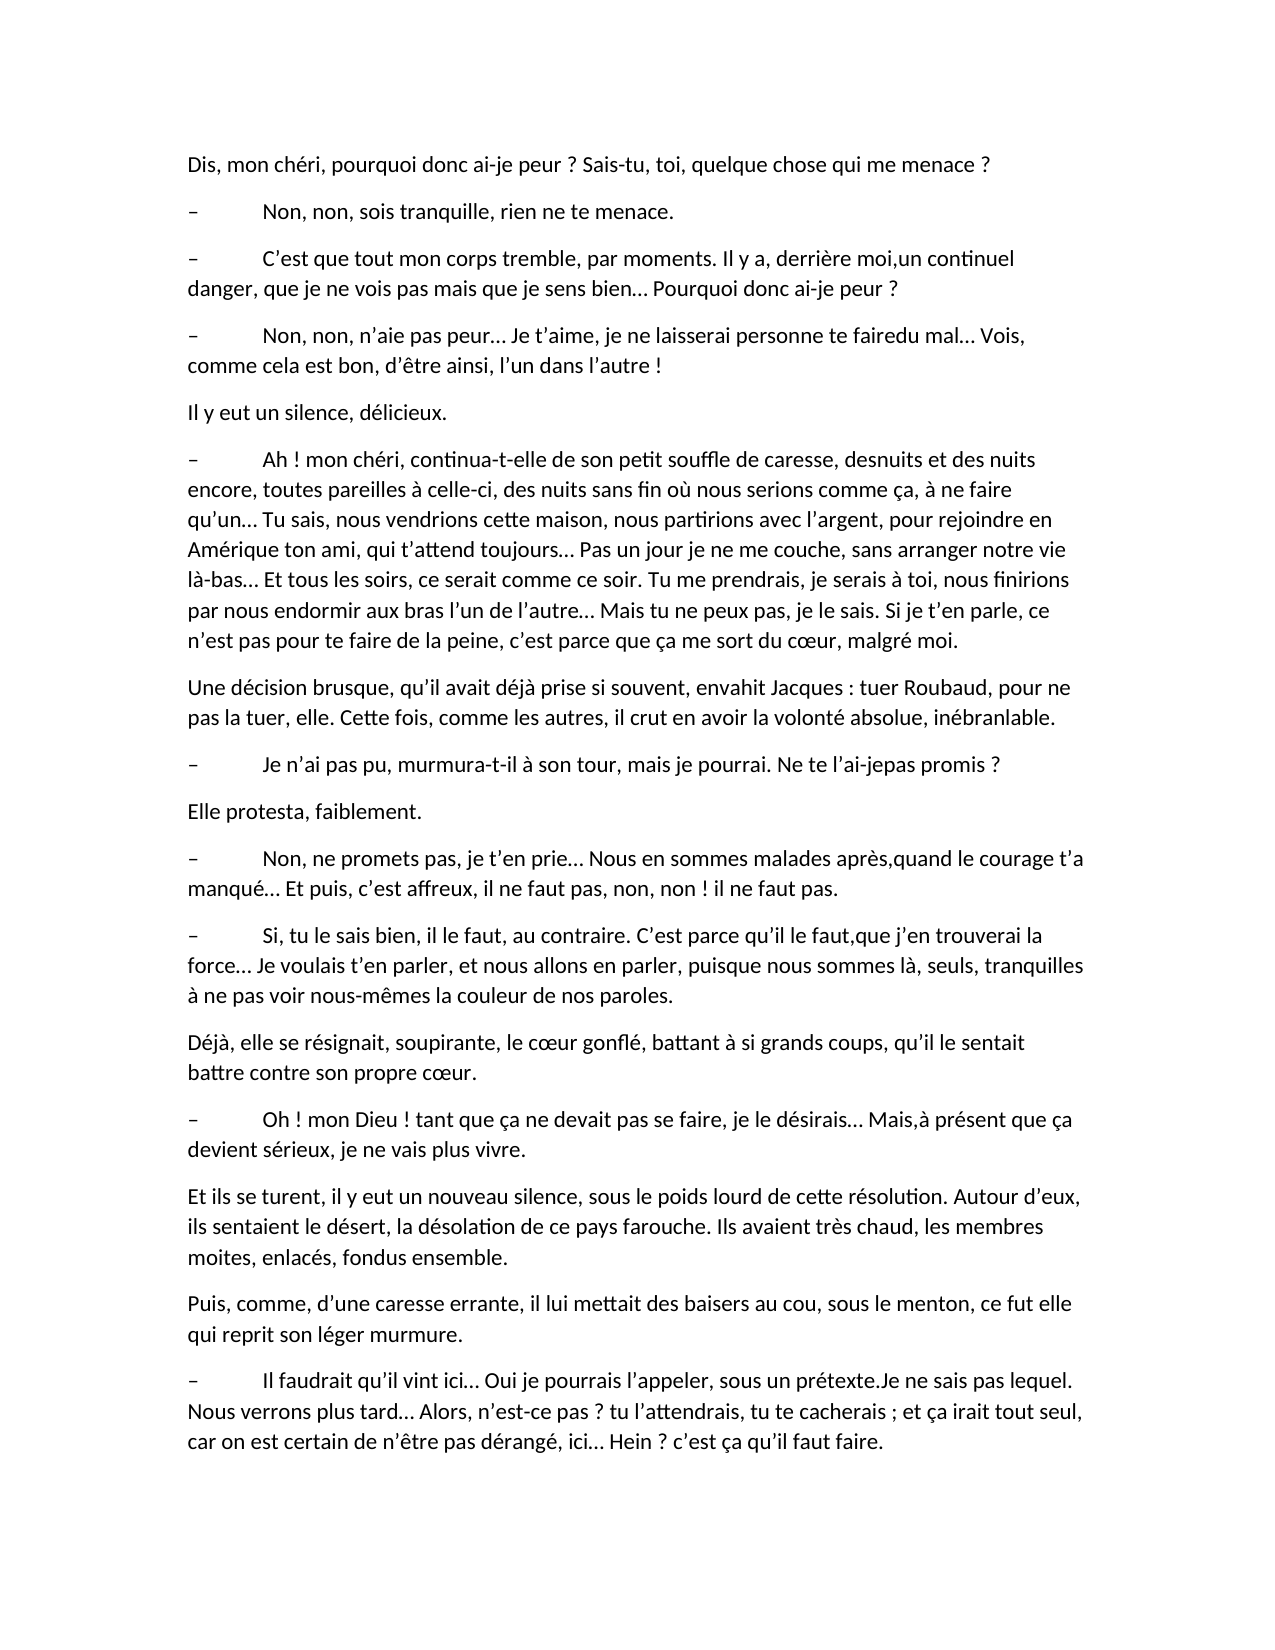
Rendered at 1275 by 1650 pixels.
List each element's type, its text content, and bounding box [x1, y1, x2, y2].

text – Non, non, n’aie pas peur… Je t’aime, je ne laisserai personne te fairedu mal… Vois, comme cela est bon, d’être ainsi, l’un dans l’autre ! [187, 321, 1087, 379]
text – Oh ! mon Dieu ! tant que ça ne devait pas se faire, je le désirais… Mais,à présent que ça devient sérieux, je ne vais plus vivre. [187, 1105, 1087, 1163]
text – Non, non, sois tranquille, rien ne te menace. [187, 197, 1087, 225]
text – Je n’ai pas pu, murmura-t-il à son tour, mais je pourrai. Ne te l’ai-jepas promis ? [187, 750, 1087, 778]
text Et ils se turent, il y eut un nouveau silence, sous le poids lourd de cette résolution. Autour d’eux, ils sentaient le désert, la désolation de ce pays farouche. Ils avaient très chaud, les membres moites, enlacés, fondus ensemble. [187, 1182, 1087, 1271]
text Une décision brusque, qu’il avait déjà prise si souvent, envahit Jacques : tuer Roubaud, pour ne pas la tuer, elle. Cette fois, comme les autres, il crut en avoir la volonté absolue, inébranlable. [187, 673, 1087, 731]
text Elle protesta, faiblement. [187, 797, 1087, 825]
text Dis, mon chéri, pourquoi donc ai-je peur ? Sais-tu, toi, quelque chose qui me menace ? [187, 150, 1087, 178]
text – Si, tu le sais bien, il le faut, au contraire. C’est parce qu’il le faut,que j’en trouverai la force… Je voulais t’en parler, et nous allons en parler, puisque nous sommes là, seuls, tranquilles à ne pas voir nous-mêmes la couleur de nos paroles. [187, 921, 1087, 1009]
text Il y eut un silence, délicieux. [187, 398, 1087, 426]
text – Non, ne promets pas, je t’en prie… Nous en sommes malades après,quand le courage t’a manqué… Et puis, c’est affreux, il ne faut pas, non, non ! il ne faut pas. [187, 844, 1087, 902]
text – Ah ! mon chéri, continua-t-elle de son petit souffle de caresse, desnuits et des nuits encore, toutes pareilles à celle-ci, des nuits sans fin où nous serions comme ça, à ne faire qu’un… Tu sais, nous vendrions cette maison, nous partirions avec l’argent, pour rejoindre en Amérique ton ami, qui t’attend toujours… Pas un jour je ne me couche, sans arranger notre vie là-bas… Et tous les soirs, ce serait comme ce soir. Tu me prendrais, je serais à toi, nous finirions par nous endormir aux bras l’un de l’autre… Mais tu ne peux pas, je le sais. Si je t’en parle, ce n’est pas pour te faire de la peine, c’est parce que ça me sort du cœur, malgré moi. [187, 445, 1087, 654]
text Déjà, elle se résignait, soupirante, le cœur gonflé, battant à si grands coups, qu’il le sentait battre contre son propre cœur. [187, 1028, 1087, 1086]
text – Il faudrait qu’il vint ici… Oui je pourrais l’appeler, sous un prétexte.Je ne sais pas lequel. Nous verrons plus tard… Alors, n’est-ce pas ? tu l’attendrais, tu te cacherais ; et ça irait tout seul, car on est certain de n’être pas dérangé, ici… Hein ? c’est ça qu’il faut faire. [187, 1367, 1087, 1455]
text Puis, comme, d’une caresse errante, il lui mettait des baisers au cou, sous le menton, ce fut elle qui reprit son léger murmure. [187, 1289, 1087, 1348]
text – C’est que tout mon corps tremble, par moments. Il y a, derrière moi,un continuel danger, que je ne vois pas mais que je sens bien… Pourquoi donc ai-je peur ? [187, 244, 1087, 302]
